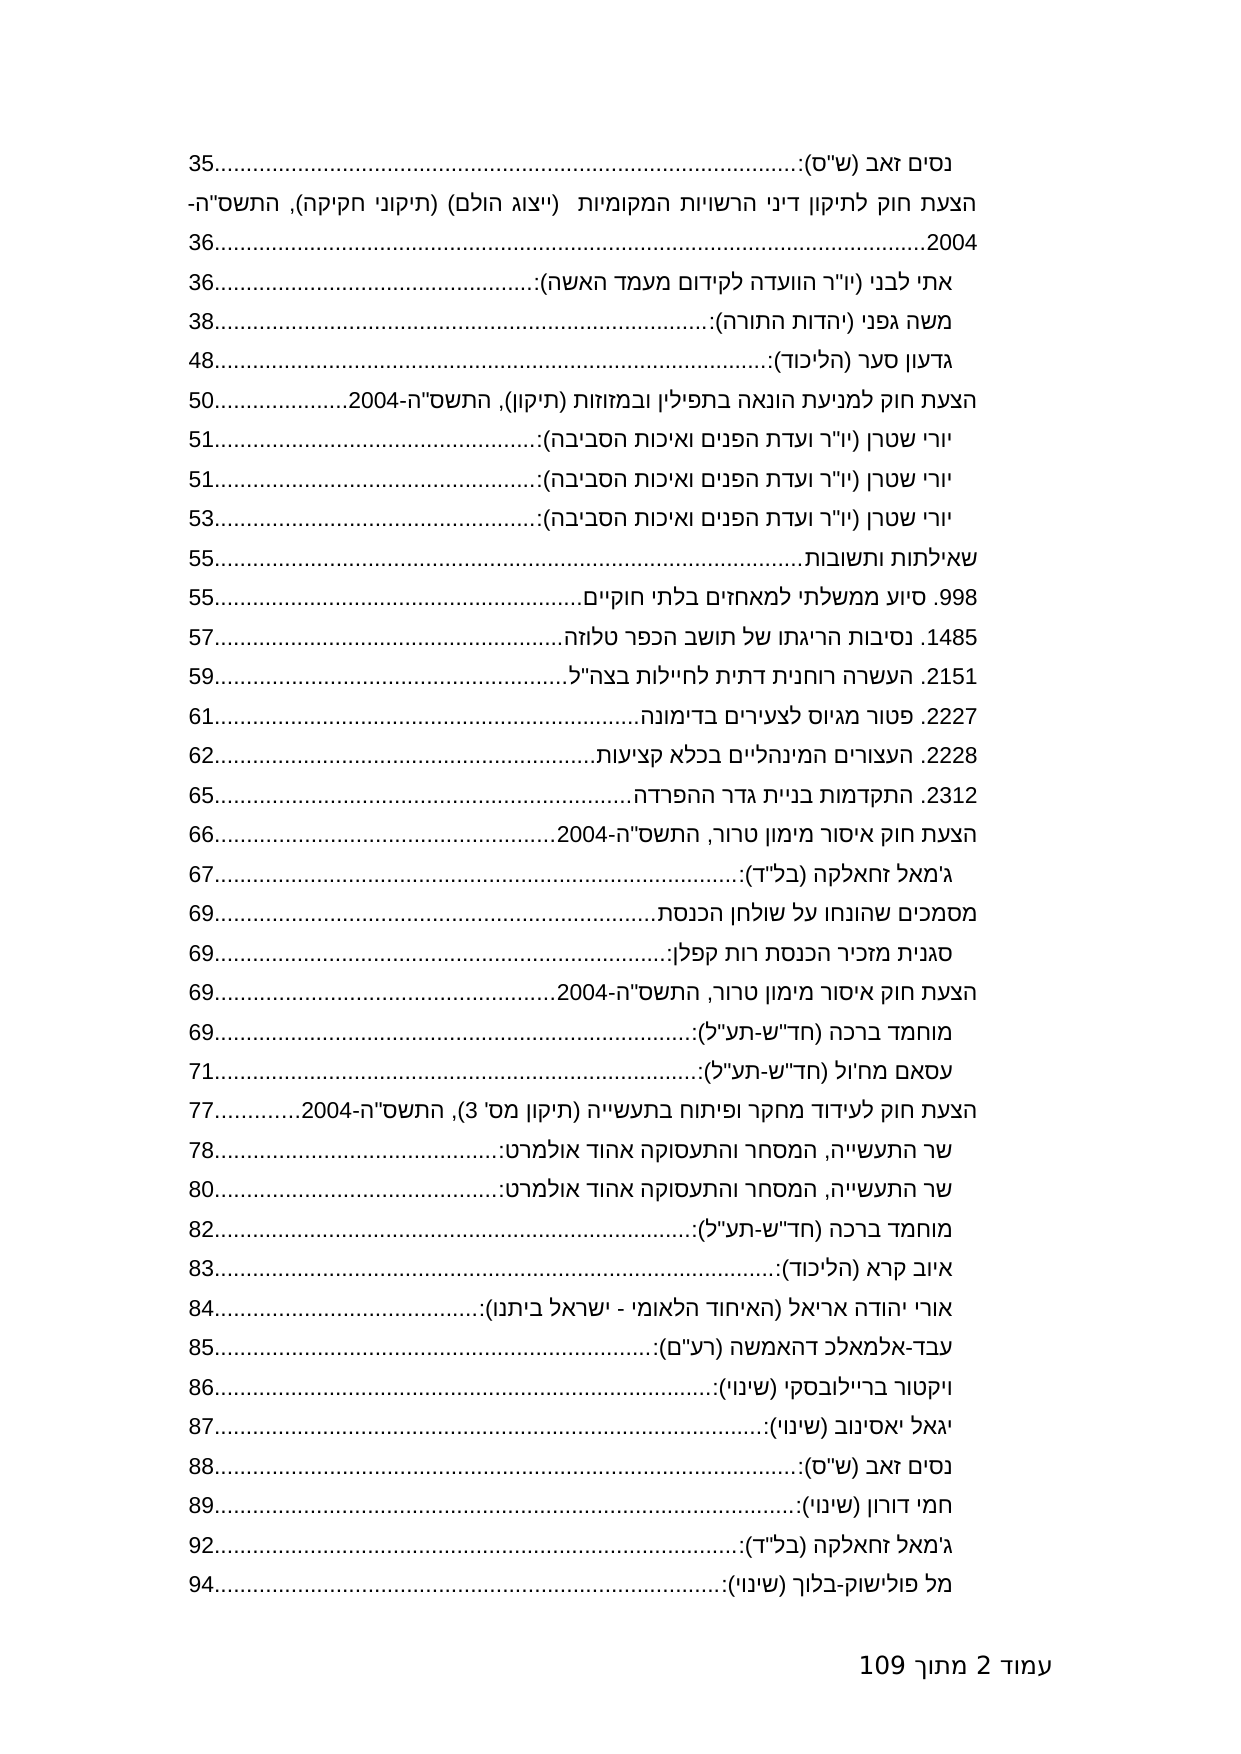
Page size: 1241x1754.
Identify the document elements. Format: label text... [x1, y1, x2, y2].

text 2228. העצורים המינהליים בכלא קציעות 62 [187, 742, 978, 768]
text עסאם מח'ול (חד"ש-תע"ל): 71 [187, 1058, 953, 1084]
text הצעת חוק לתיקון דיני הרשויות המקומיות (ייצוג הולם) (תיקוני חקיקה), התשס"ה-2004 36 [187, 189, 978, 255]
text 2151. העשרה רוחנית דתית לחיילות בצה"ל 59 [187, 663, 978, 689]
text נסים זאב (ש"ס): 35 [187, 150, 953, 176]
text הצעת חוק איסור מימון טרור, התשס"ה-2004 66 [187, 821, 978, 847]
text ג'מאל זחאלקה (בל"ד): 67 [187, 861, 953, 887]
text 1485. נסיבות הריגתו של תושב הכפר טלוזה 57 [187, 624, 978, 650]
text 2227. פטור מגיוס לצעירים בדימונה 61 [187, 703, 978, 729]
text הצעת חוק איסור מימון טרור, התשס"ה-2004 69 [187, 979, 978, 1005]
text חמי דורון (שינוי): 89 [187, 1492, 953, 1519]
text סגנית מזכיר הכנסת רות קפלן: 69 [187, 939, 953, 966]
text מל פולישוק-בלוך (שינוי): 94 [187, 1571, 953, 1598]
text אתי לבני (יו"ר הוועדה לקידום מעמד האשה): 36 [187, 268, 953, 295]
text הצעת חוק לעידוד מחקר ופיתוח בתעשייה (תיקון מס' 3), התשס"ה-2004 77 [187, 1097, 978, 1124]
text נסים זאב (ש"ס): 88 [187, 1453, 953, 1479]
text ג'מאל זחאלקה (בל"ד): 92 [187, 1532, 953, 1558]
text שר התעשייה, המסחר והתעסוקה אהוד אולמרט: 80 [187, 1176, 953, 1203]
text מסמכים שהונחו על שולחן הכנסת 69 [187, 900, 978, 926]
text יורי שטרן (יו"ר ועדת הפנים ואיכות הסביבה): 51 [187, 466, 953, 492]
text 2312. התקדמות בניית גדר ההפרדה 65 [187, 782, 978, 808]
text שר התעשייה, המסחר והתעסוקה אהוד אולמרט: 78 [187, 1137, 953, 1163]
text ויקטור בריילובסקי (שינוי): 86 [187, 1374, 953, 1400]
text מוחמד ברכה (חד"ש-תע"ל): 69 [187, 1018, 953, 1045]
text משה גפני (יהדות התורה): 38 [187, 308, 953, 334]
text אורי יהודה אריאל (האיחוד הלאומי - ישראל ביתנו): 84 [187, 1295, 953, 1321]
text יורי שטרן (יו"ר ועדת הפנים ואיכות הסביבה): 51 [187, 426, 953, 453]
text גדעון סער (הליכוד): 48 [187, 347, 953, 374]
text עבד-אלמאלכ דהאמשה (רע"ם): 85 [187, 1334, 953, 1361]
text מוחמד ברכה (חד"ש-תע"ל): 82 [187, 1216, 953, 1242]
text יורי שטרן (יו"ר ועדת הפנים ואיכות הסביבה): 53 [187, 505, 953, 532]
text הצעת חוק למניעת הונאה בתפילין ובמזוזות (תיקון), התשס"ה-2004 50 [187, 387, 978, 413]
text איוב קרא (הליכוד): 83 [187, 1255, 953, 1282]
text יגאל יאסינוב (שינוי): 87 [187, 1413, 953, 1440]
text שאילתות ותשובות 55 [187, 545, 978, 571]
text 998. סיוע ממשלתי למאחזים בלתי חוקיים 55 [187, 584, 978, 611]
